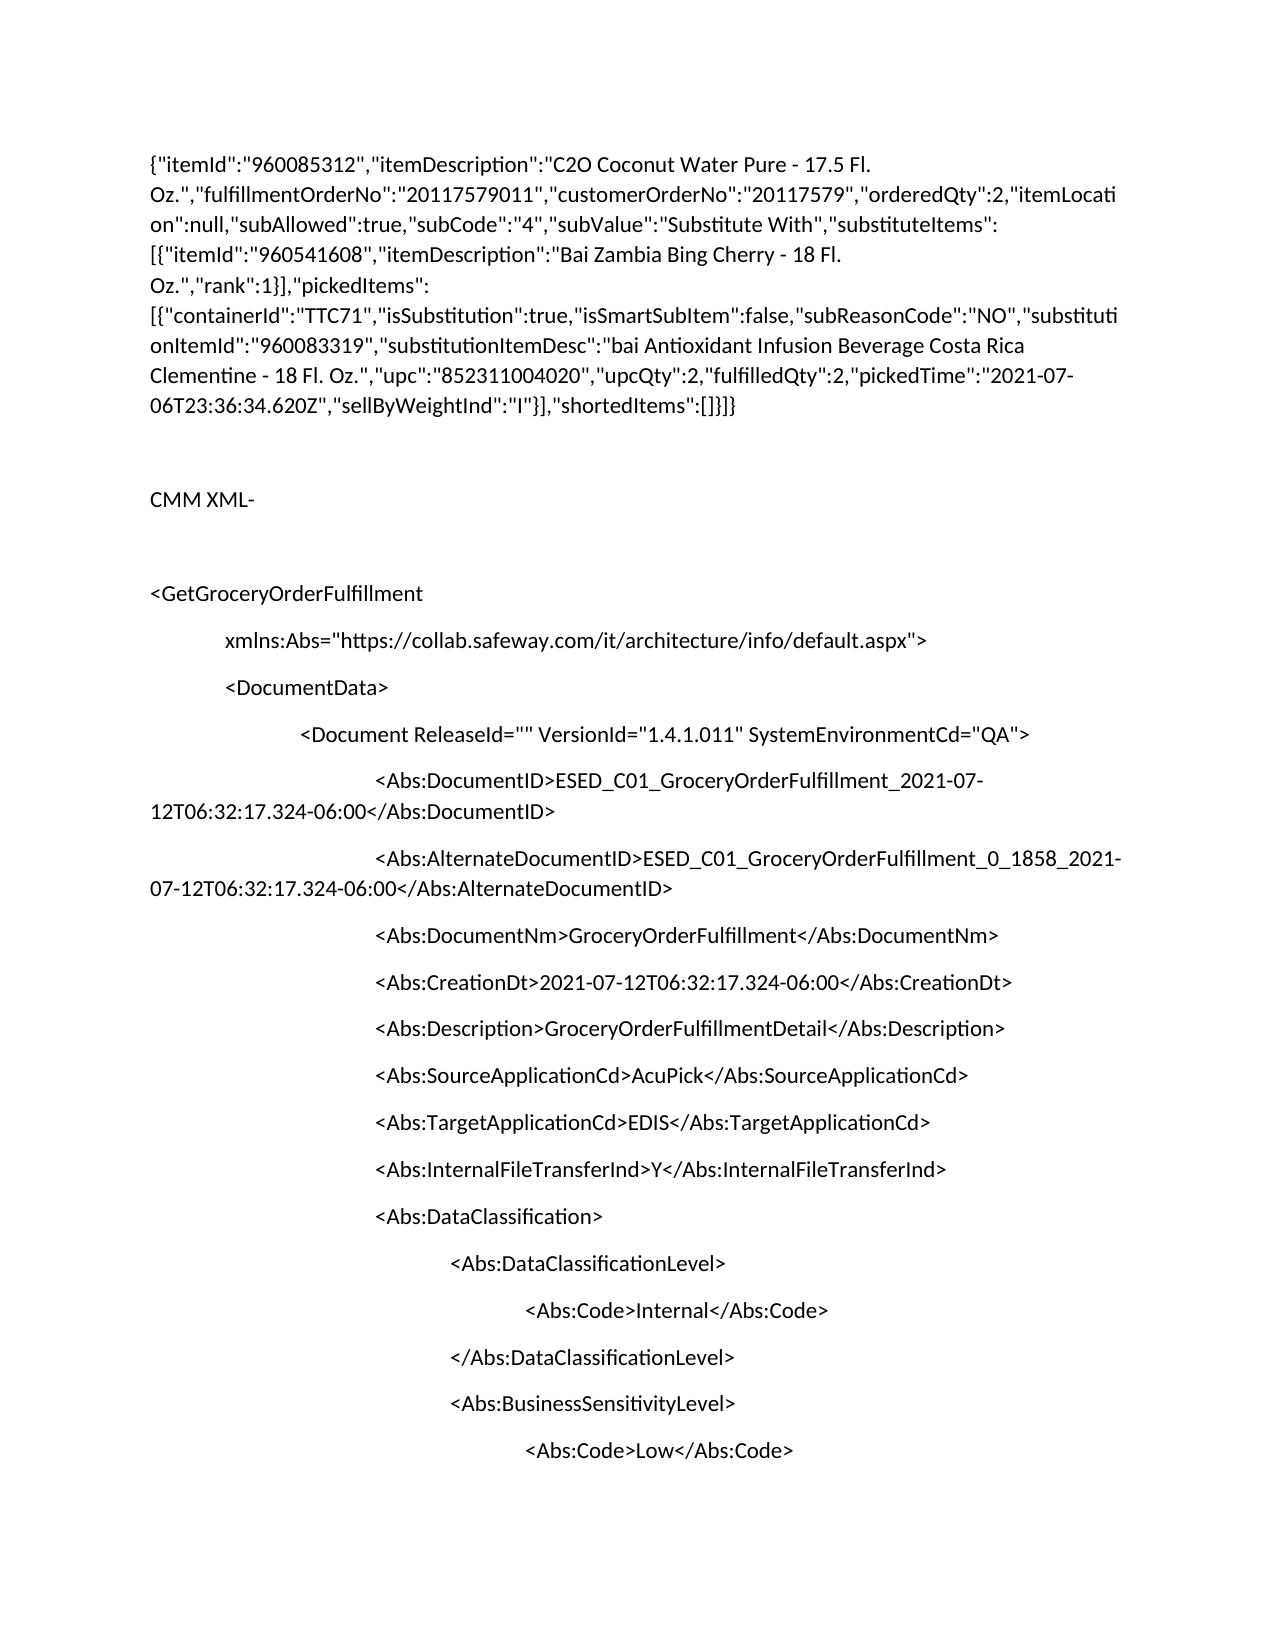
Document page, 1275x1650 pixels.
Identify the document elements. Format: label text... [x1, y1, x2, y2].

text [150, 150, 1125, 420]
text <Abs:DataClassificationLevel> [150, 1249, 1125, 1277]
text <Abs:SourceApplicationCd>AcuPick</Abs:SourceApplicationCd> [150, 1061, 1125, 1089]
text CMM XML- [150, 485, 1125, 513]
text <GetGroceryOrderFulfillment [150, 579, 1125, 607]
text <Abs:Code>Low</Abs:Code> [150, 1436, 1125, 1464]
text <Abs:BusinessSensitivityLevel> [150, 1389, 1125, 1418]
text <Abs:DocumentNm>GroceryOrderFulfillment</Abs:DocumentNm> [150, 921, 1125, 949]
text <Abs:DataClassification> [150, 1202, 1125, 1230]
text <Abs:DocumentID>ESED_C01_GroceryOrderFulfillment_2021-07-12T06:32:17.324-06:00</Abs:DocumentID> [150, 767, 1125, 825]
text </Abs:DataClassificationLevel> [150, 1343, 1125, 1371]
text <Abs:AlternateDocumentID>ESED_C01_GroceryOrderFulfillment_0_1858_2021-07-12T06:32:17.324-06:00</Abs:AlternateDocumentID> [150, 844, 1125, 902]
text <Abs:TargetApplicationCd>EDIS</Abs:TargetApplicationCd> [150, 1108, 1125, 1136]
text <Abs:InternalFileTransferInd>Y</Abs:InternalFileTransferInd> [150, 1155, 1125, 1183]
text <Abs:CreationDt>2021-07-12T06:32:17.324-06:00</Abs:CreationDt> [150, 968, 1125, 996]
text <DocumentData> [150, 673, 1125, 701]
text <Abs:Code>Internal</Abs:Code> [150, 1296, 1125, 1324]
text <Abs:Description>GroceryOrderFulfillmentDetail</Abs:Description> [150, 1014, 1125, 1043]
text <Document ReleaseId="" VersionId="1.4.1.011" SystemEnvironmentCd="QA"> [150, 720, 1125, 748]
text xmlns:Abs="https://collab.safeway.com/it/architecture/info/default.aspx"> [150, 626, 1125, 654]
